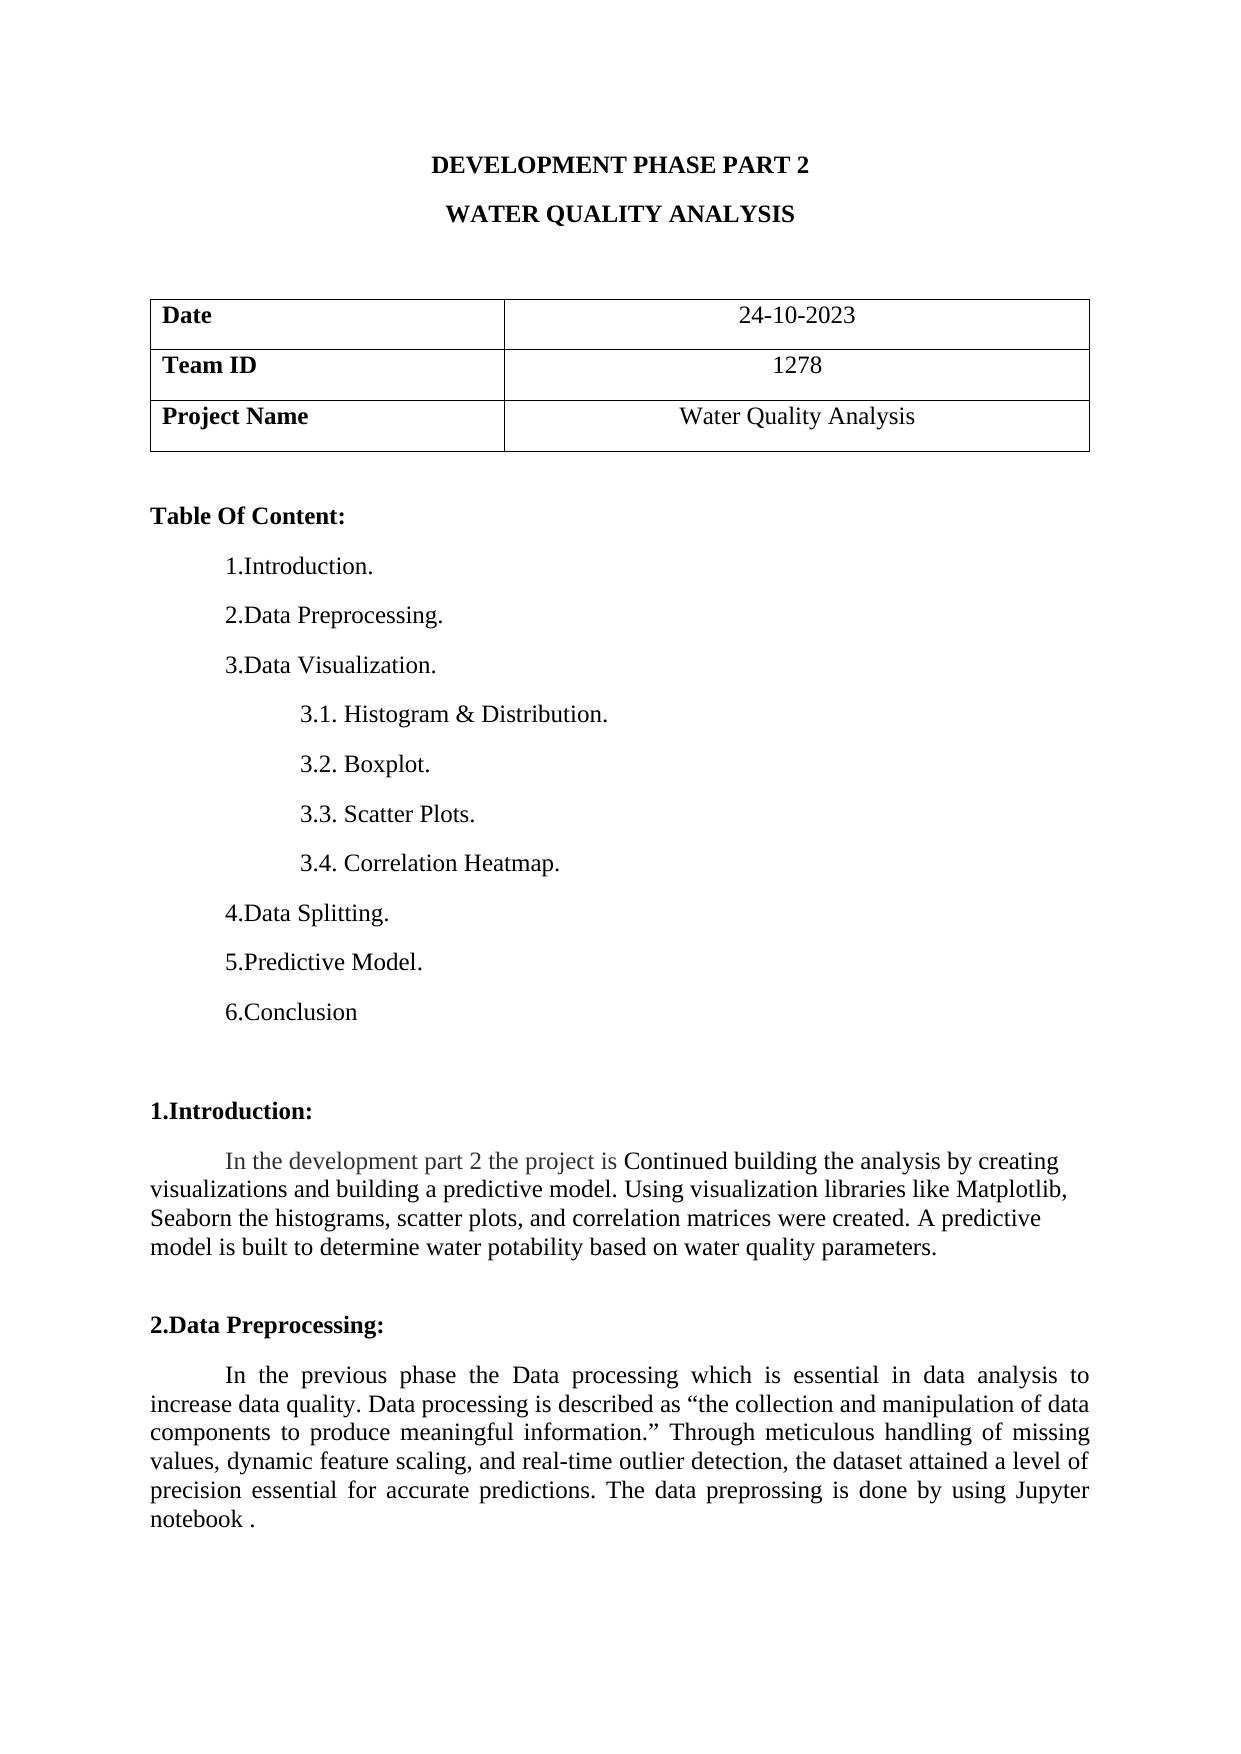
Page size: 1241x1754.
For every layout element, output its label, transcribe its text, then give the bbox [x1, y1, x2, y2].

text 3.3. Scatter Plots. [225, 799, 1090, 827]
table_header Date [151, 300, 504, 349]
table_cell Project Name [151, 401, 504, 451]
table_cell 1278 [505, 350, 1089, 400]
text 3.Data Visualization. [225, 650, 1090, 679]
text WATER QUALITY ANALYSIS [150, 199, 1090, 228]
table_cell Water Quality Analysis [505, 401, 1089, 451]
text 2.Data Preprocessing. [225, 600, 1090, 629]
text 3.2. Boxplot. [225, 749, 1090, 778]
text 3.4. Correlation Heatmap. [225, 848, 1090, 877]
text 3.1. Histogram & Distribution. [225, 699, 1090, 728]
text DEVELOPMENT PHASE PART 2 [150, 150, 1090, 179]
text 5.Predictive Model. [225, 947, 1090, 976]
text In the development part 2 the project is Continued building the analysis by creating visualizations and building a predictive model. Using visualization libraries like Matplotlib, Seaborn the histograms, scatter plots, and correlation matrices were created. A predictive model is built to determine water potability based on water quality parameters. [150, 1146, 1090, 1261]
text 6.Conclusion [225, 997, 1090, 1026]
table_cell Team ID [151, 350, 504, 400]
text 2.Data Preprocessing: [150, 1310, 1090, 1339]
text 1.Introduction: [150, 1096, 1090, 1125]
text In the previous phase the Data processing which is essential in data analysis to increase data quality. Data processing is described as “the collection and manipulation of data components to produce meaningful information.” Through meticulous handling of missing values, dynamic feature scaling, and real-time outlier detection, the dataset attained a level of precision essential for accurate predictions. The data preprossing is done by using Jupyter notebook . [150, 1417, 1090, 1532]
table_header 24-10-2023 [505, 300, 1089, 349]
text 1.Introduction. [225, 551, 1090, 579]
text Table Of Content: [150, 501, 1090, 530]
text 4.Data Splitting. [225, 898, 1090, 927]
